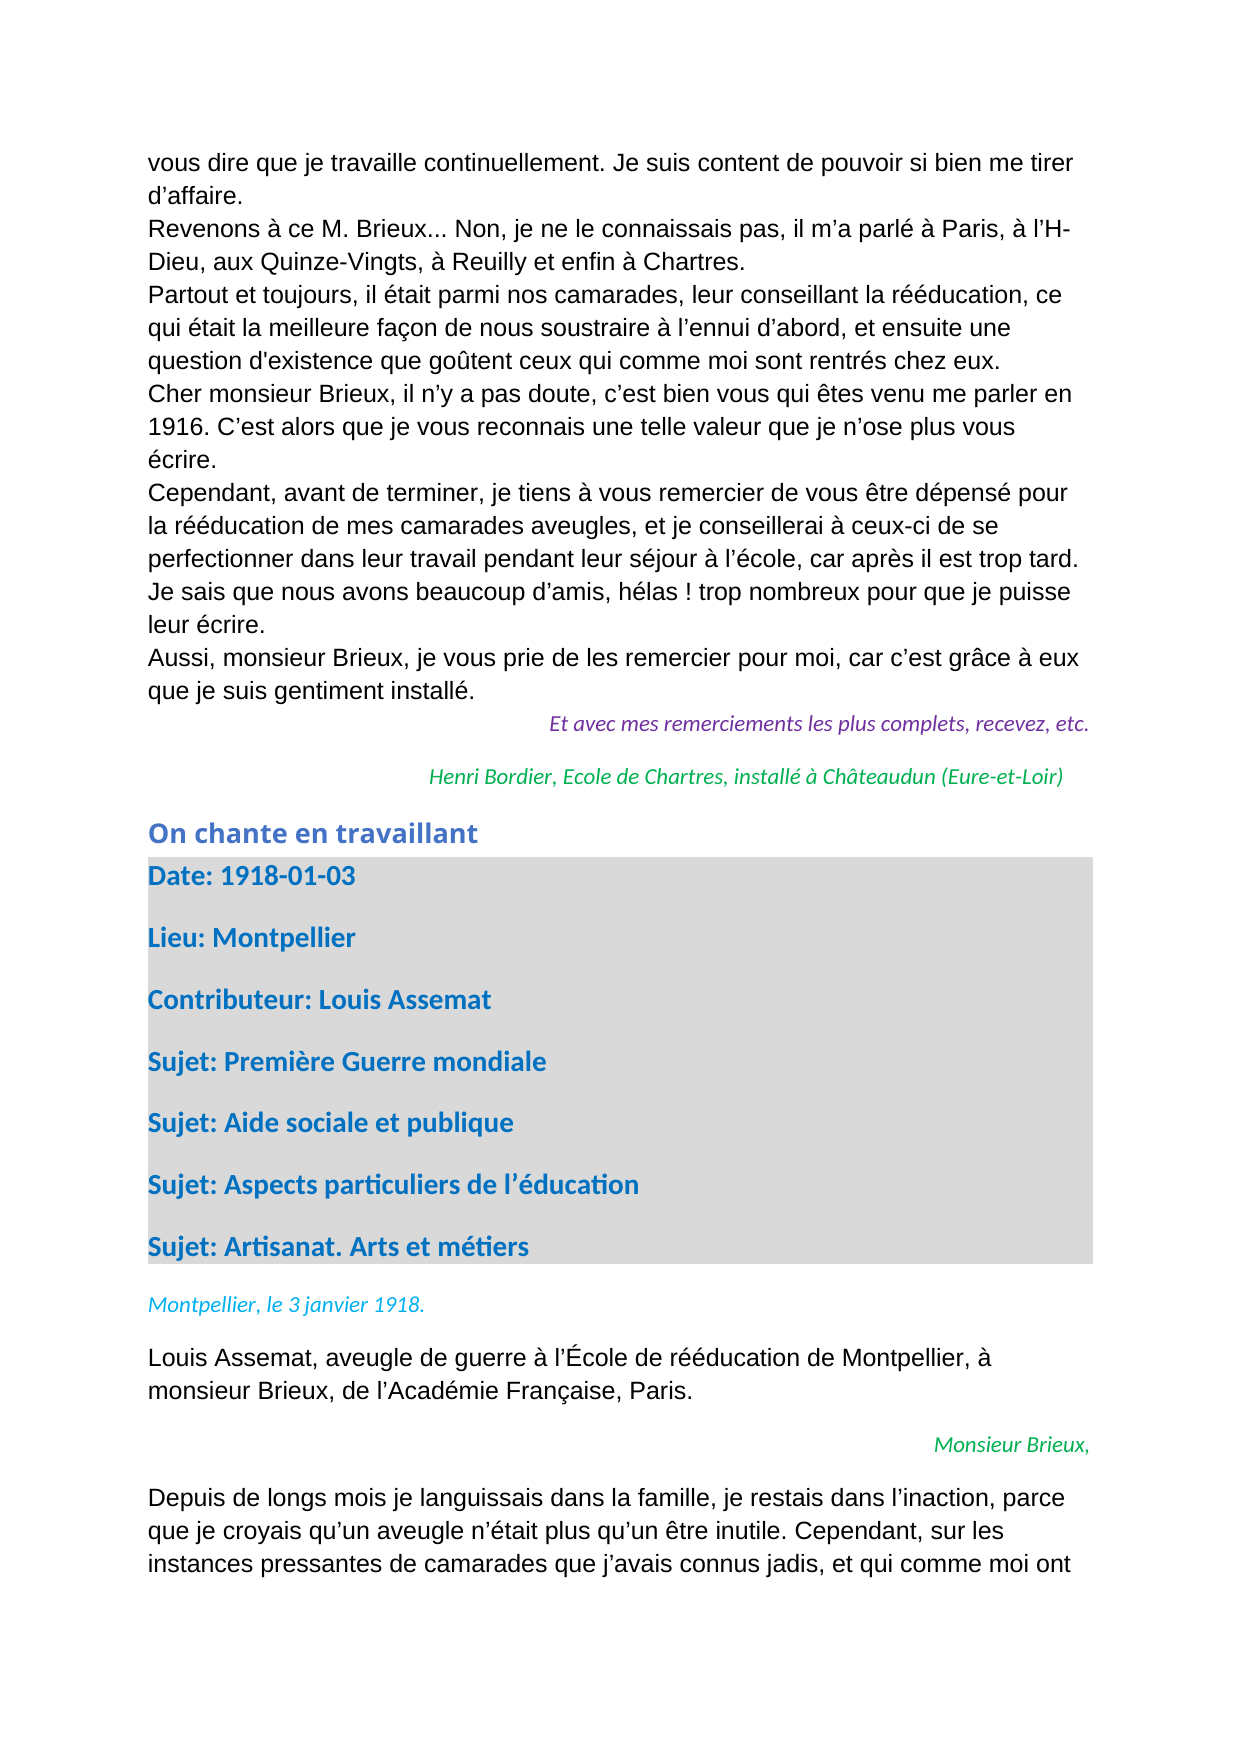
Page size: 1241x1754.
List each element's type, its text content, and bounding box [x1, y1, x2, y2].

text Date: 1918-01-03 [148, 857, 1093, 893]
text Montpellier, le 3 janvier 1918. [148, 1290, 1093, 1318]
text Sujet: Première Guerre mondiale [148, 1043, 1093, 1078]
text Monsieur Brieux, [148, 1430, 1093, 1458]
text Henri Bordier, Ecole de Chartres, installé à Châteaudun (Eure-et-Loir) [148, 762, 1093, 790]
text Aussi, monsieur Brieux, je vous prie de les remercier pour moi, car c’est grâce à eux que je suis gentiment installé. [148, 643, 1093, 705]
text Cher monsieur Brieux, il n’y a pas doute, c’est bien vous qui êtes venu me parler en 1916. C’est alors que je vous reconnais une telle valeur que je n’ose plus vous écrire. [148, 379, 1093, 473]
text Sujet: Artisanat. Arts et métiers [148, 1228, 1093, 1264]
text Je sais que nous avons beaucoup d’amis, hélas ! trop nombreux pour que je puisse leur écrire. [148, 577, 1093, 639]
text Partout et toujours, il était parmi nos camarades, leur conseillant la rééducation, ce qui était la meilleure façon de nous soustraire à l’ennui d’abord, et ensuite une question d'existence que goûtent ceux qui comme moi sont rentrés chez eux. [148, 280, 1093, 374]
subtitle On chante en travaillant [148, 815, 1093, 852]
text Lieu: Montpellier [148, 919, 1093, 955]
text Cependant, avant de terminer, je tiens à vous remercier de vous être dépensé pour la rééducation de mes camarades aveugles, et je conseillerai à ceux-ci de se perfectionner dans leur travail pendant leur séjour à l’école, car après il est trop tard. [148, 478, 1093, 573]
text Contributeur: Louis Assemat [148, 981, 1093, 1017]
text Et avec mes remerciements les plus complets, recevez, etc. [148, 709, 1093, 737]
text Revenons à ce M. Brieux... Non, je ne le connaissais pas, il m’a parlé à Paris, à l’H-Dieu, aux Quinze-Vingts, à Reuilly et enfin à Chartres. [148, 214, 1093, 275]
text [148, 1483, 1093, 1577]
text Louis Assemat, aveugle de guerre à l’École de rééducation de Montpellier, à monsieur Brieux, de l’Académie Française, Paris. [148, 1343, 1093, 1404]
text Sujet: Aspects particuliers de l’éducation [148, 1166, 1093, 1202]
text Sujet: Aide sociale et publique [148, 1104, 1093, 1140]
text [148, 148, 1093, 209]
